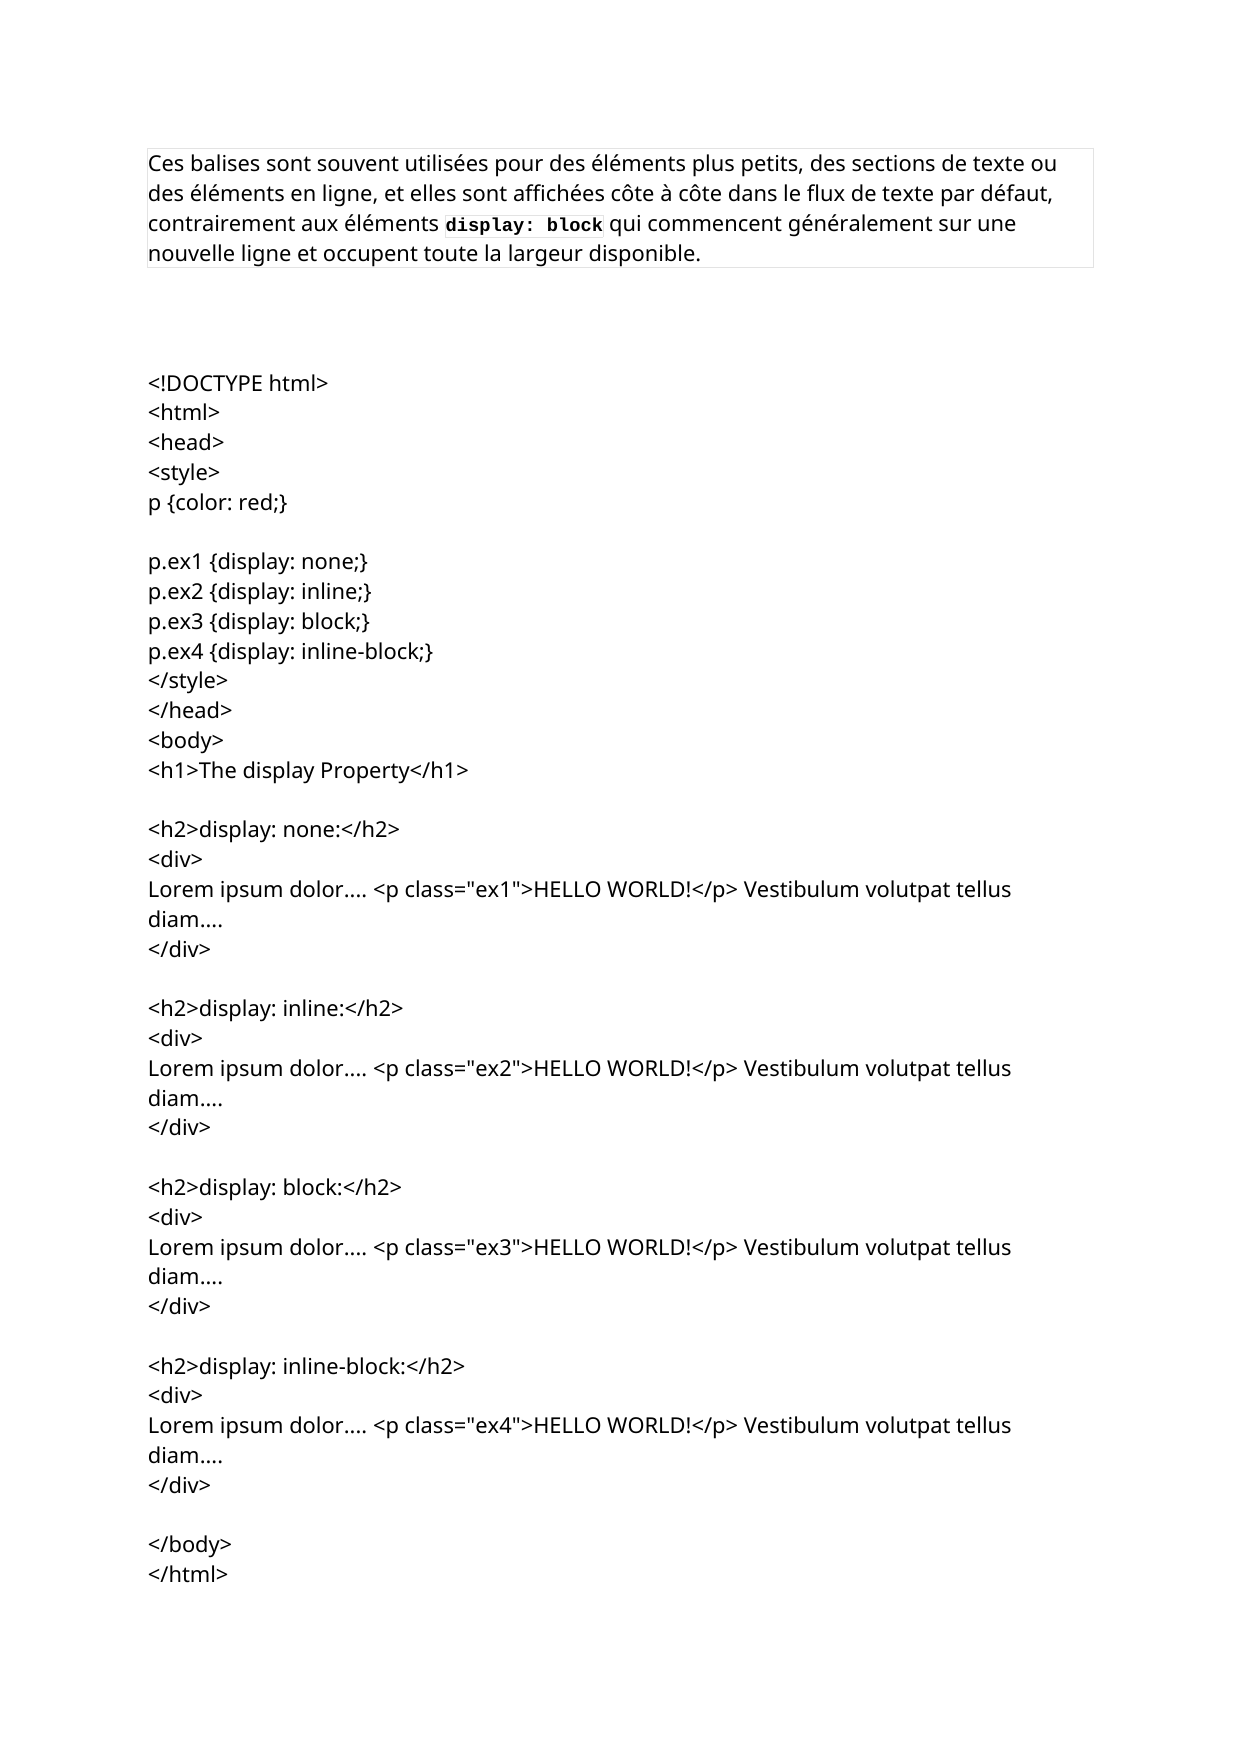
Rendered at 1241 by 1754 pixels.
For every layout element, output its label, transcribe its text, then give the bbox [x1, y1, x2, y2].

text p.ex4 {display: inline-block;} [148, 636, 1093, 666]
text <div> [148, 844, 1093, 874]
text <div> [148, 1202, 1093, 1232]
text <body> [148, 725, 1093, 755]
text </body> [148, 1529, 1093, 1559]
text </html> [148, 1559, 1093, 1589]
text <h2>display: inline:</h2> [148, 993, 1093, 1023]
text <div> [148, 1023, 1093, 1053]
text Ces balises sont souvent utilisées pour des éléments plus petits, des sections de texte ou des éléments en ligne, et elles sont affichées côte à côte dans le flux de texte par défaut, contrairement aux éléments display: block qui commencent généralement sur une nouvelle ligne et occupent toute la largeur disponible. [148, 149, 1093, 267]
text p.ex1 {display: none;} [148, 546, 1093, 576]
text </div> [148, 1470, 1093, 1500]
text </div> [148, 1291, 1093, 1321]
text Lorem ipsum dolor.... <p class="ex3">HELLO WORLD!</p> Vestibulum volutpat tellus diam.... [148, 1232, 1093, 1291]
text <h1>The display Property</h1> [148, 755, 1093, 785]
text <h2>display: inline-block:</h2> [148, 1351, 1093, 1381]
text p.ex2 {display: inline;} [148, 576, 1093, 606]
text </div> [148, 934, 1093, 963]
text p {color: red;} [148, 487, 1093, 517]
text <h2>display: none:</h2> [148, 814, 1093, 844]
text p.ex3 {display: block;} [148, 606, 1093, 636]
text <html> [148, 397, 1093, 427]
text </style> [148, 666, 1093, 695]
text Lorem ipsum dolor.... <p class="ex2">HELLO WORLD!</p> Vestibulum volutpat tellus diam.... [148, 1053, 1093, 1112]
text <div> [148, 1381, 1093, 1410]
text <!DOCTYPE html> [148, 368, 1093, 397]
text <head> [148, 427, 1093, 457]
text </head> [148, 695, 1093, 725]
text Lorem ipsum dolor.... <p class="ex1">HELLO WORLD!</p> Vestibulum volutpat tellus diam.... [148, 874, 1093, 934]
text <h2>display: block:</h2> [148, 1172, 1093, 1202]
text Lorem ipsum dolor.... <p class="ex4">HELLO WORLD!</p> Vestibulum volutpat tellus diam.... [148, 1410, 1093, 1470]
text </div> [148, 1112, 1093, 1142]
text <style> [148, 457, 1093, 487]
